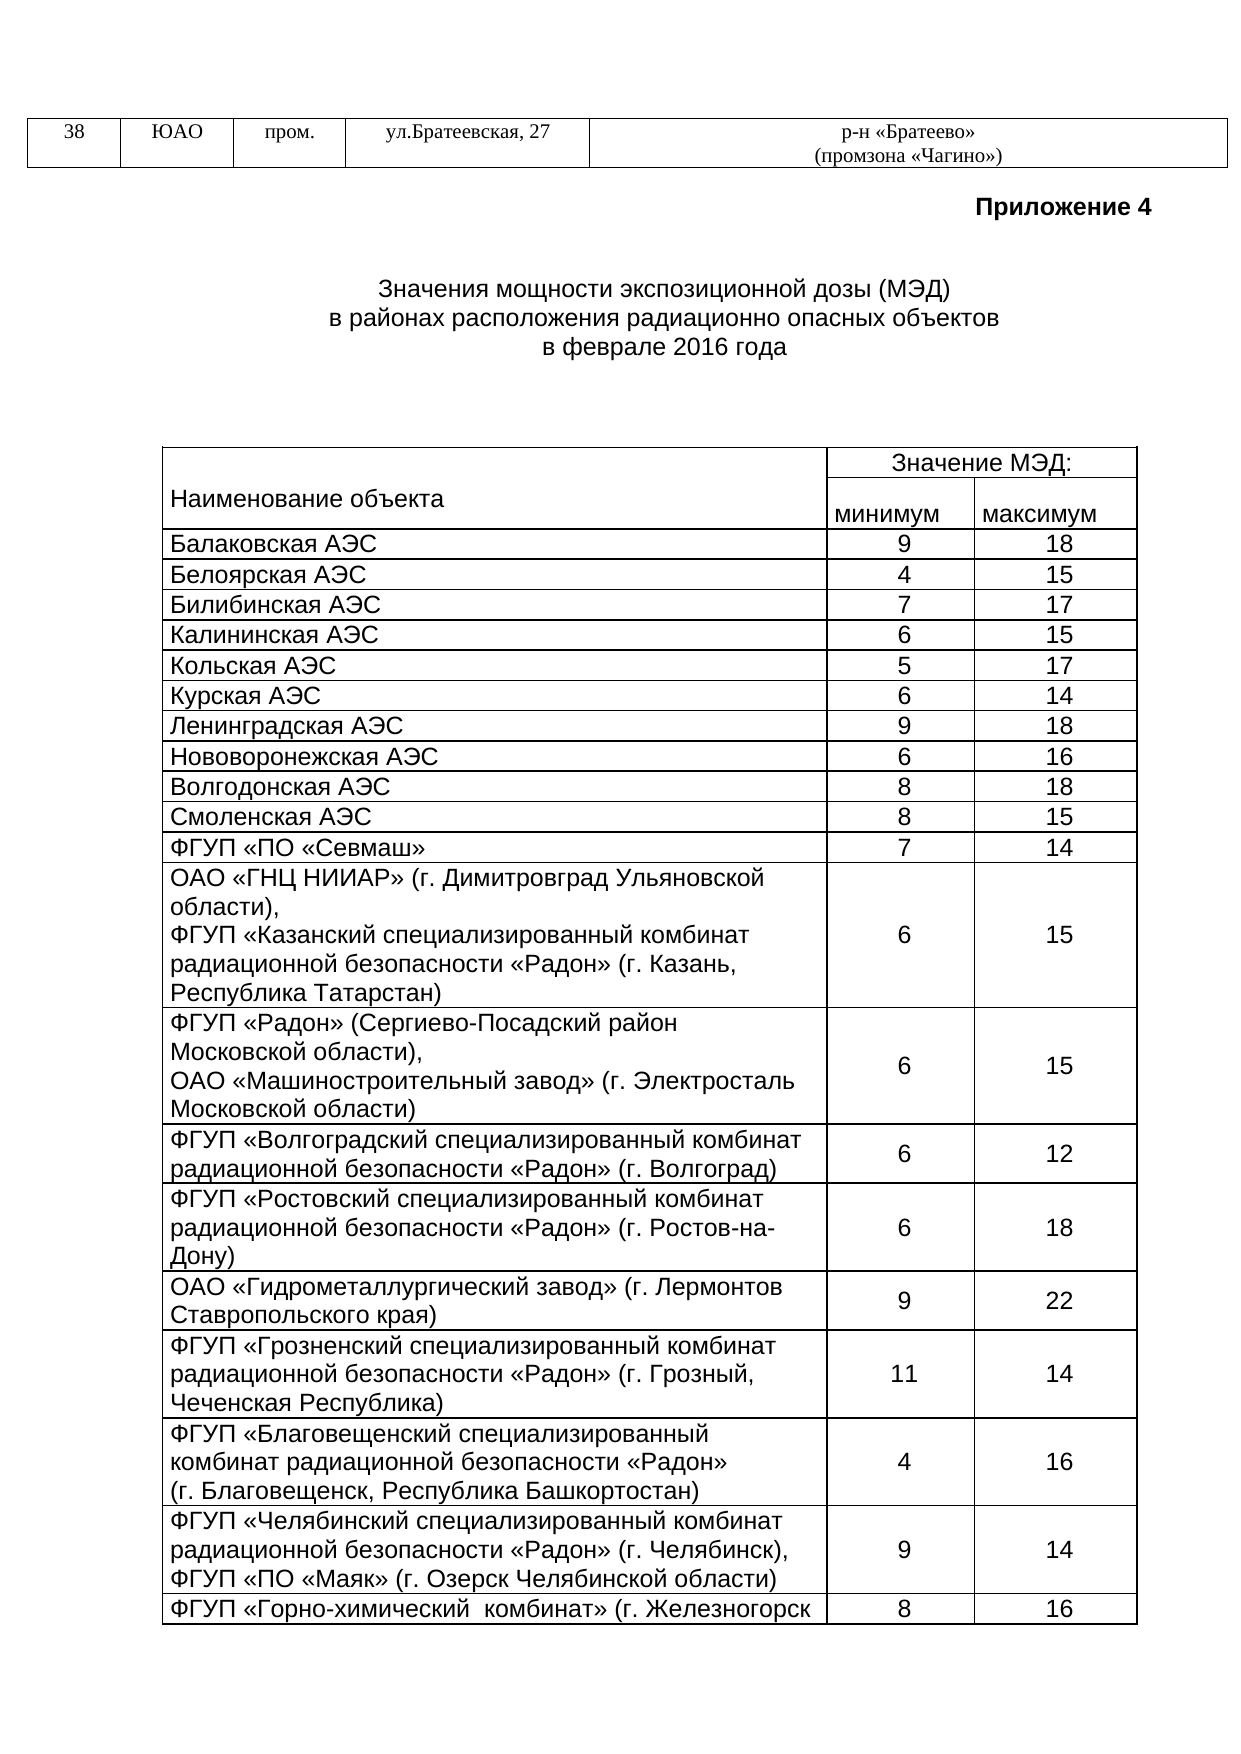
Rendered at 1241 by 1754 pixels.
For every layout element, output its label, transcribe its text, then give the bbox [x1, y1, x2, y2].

table_cell 14 [975, 1506, 1136, 1593]
table_header Значение МЭД: [828, 448, 1136, 477]
table_header Наименование объекта [163, 448, 826, 528]
table_cell 15 [975, 802, 1136, 831]
table_cell 6 [828, 621, 974, 649]
table_cell ФГУП «ПО «Севмаш» [163, 833, 826, 861]
table_cell 6 [828, 1125, 974, 1182]
table_cell 38 [28, 119, 120, 167]
text Значения мощности экспозиционной дозы (МЭД) [177, 274, 1152, 303]
table_cell 6 [828, 863, 974, 1007]
table_cell р-н «Братеево» (промзона «Чагино») [590, 119, 1227, 167]
table_cell 15 [975, 863, 1136, 1007]
table_cell 17 [975, 590, 1136, 619]
table_cell Балаковская АЭС [163, 530, 826, 558]
table_cell 5 [828, 651, 974, 679]
table_cell 6 [828, 1184, 974, 1270]
table_cell 14 [975, 833, 1136, 861]
table_cell Калининская АЭС [163, 621, 826, 649]
table_cell 14 [975, 1331, 1136, 1417]
table_cell Курская АЭС [163, 681, 826, 710]
table_cell максимум [975, 478, 1136, 528]
table_cell 6 [828, 681, 974, 710]
table_cell минимум [828, 478, 974, 528]
table_cell 8 [828, 802, 974, 831]
table_cell 17 [975, 651, 1136, 679]
table_cell 22 [975, 1272, 1136, 1329]
table_cell ОАО «Гидрометаллургический завод» (г. Лермонтов Ставропольского края) [163, 1272, 826, 1329]
table_cell 15 [975, 621, 1136, 649]
subtitle Приложение 4 [841, 192, 1152, 221]
table_cell 12 [975, 1125, 1136, 1182]
table_cell ФГУП «Благовещенский специализированный комбинат радиационной безопасности «Радон» (г. Благовещенск, Республика Башкортостан) [163, 1419, 826, 1505]
table_cell 14 [975, 681, 1136, 710]
table_cell 18 [975, 1184, 1136, 1270]
table_cell Белоярская АЭС [163, 560, 826, 588]
table_cell 9 [828, 1272, 974, 1329]
table_cell 4 [828, 560, 974, 588]
table_cell 7 [828, 590, 974, 619]
table_cell Ленинградская АЭС [163, 711, 826, 740]
table_cell 16 [975, 1594, 1136, 1623]
table_cell Кольская АЭС [163, 651, 826, 679]
table_cell 16 [975, 1419, 1136, 1505]
table_cell 18 [975, 711, 1136, 740]
table_cell ФГУП «Грозненский специализированный комбинат радиационной безопасности «Радон» (г. Грозный, Чеченская Республика) [163, 1331, 826, 1417]
table_cell 9 [828, 711, 974, 740]
table_cell пром. [234, 119, 345, 167]
table_cell 18 [975, 530, 1136, 558]
table_cell ОАО «ГНЦ НИИАР» (г. Димитровград Ульяновской области), ФГУП «Казанский специализированный комбинат радиационной безопасности «Радон» (г. Казань, Республика Татарстан) [163, 863, 826, 1007]
table_cell Волгодонская АЭС [163, 772, 826, 801]
table_cell 7 [828, 833, 974, 861]
table_cell 15 [975, 1008, 1136, 1123]
table_cell 6 [828, 742, 974, 770]
table_cell ФГУП «Ростовский специализированный комбинат радиационной безопасности «Радон» (г. Ростов-на- Дону) [163, 1184, 826, 1270]
table_cell 8 [828, 772, 974, 801]
table_cell Билибинская АЭС [163, 590, 826, 619]
table_cell 9 [828, 1506, 974, 1593]
table_cell ФГУП «Волгоградский специализированный комбинат радиационной безопасности «Радон» (г. Волгоград) [163, 1125, 826, 1182]
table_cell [163, 1594, 826, 1623]
text в районах расположения радиационно опасных объектов [177, 303, 1152, 331]
table_cell ЮАО [121, 119, 233, 167]
table_cell ФГУП «Радон» (Сергиево-Посадский район Московской области), ОАО «Машиностроительный завод» (г. Электросталь Московской области) [163, 1008, 826, 1123]
table_cell 15 [975, 560, 1136, 588]
table_cell 18 [975, 772, 1136, 801]
table_cell 6 [828, 1008, 974, 1123]
table_cell ул.Братеевская, 27 [346, 119, 589, 167]
table_cell 9 [828, 530, 974, 558]
table_cell 8 [828, 1594, 974, 1623]
table_cell 11 [828, 1331, 974, 1417]
table_cell ФГУП «Челябинский специализированный комбинат радиационной безопасности «Радон» (г. Челябинск), ФГУП «ПО «Маяк» (г. Озерск Челябинской области) [163, 1506, 826, 1593]
table_cell 16 [975, 742, 1136, 770]
table_cell Смоленская АЭС [163, 802, 826, 831]
table_cell 4 [828, 1419, 974, 1505]
table_cell Нововоронежская АЭС [163, 742, 826, 770]
text в феврале 2016 года [177, 331, 1152, 360]
